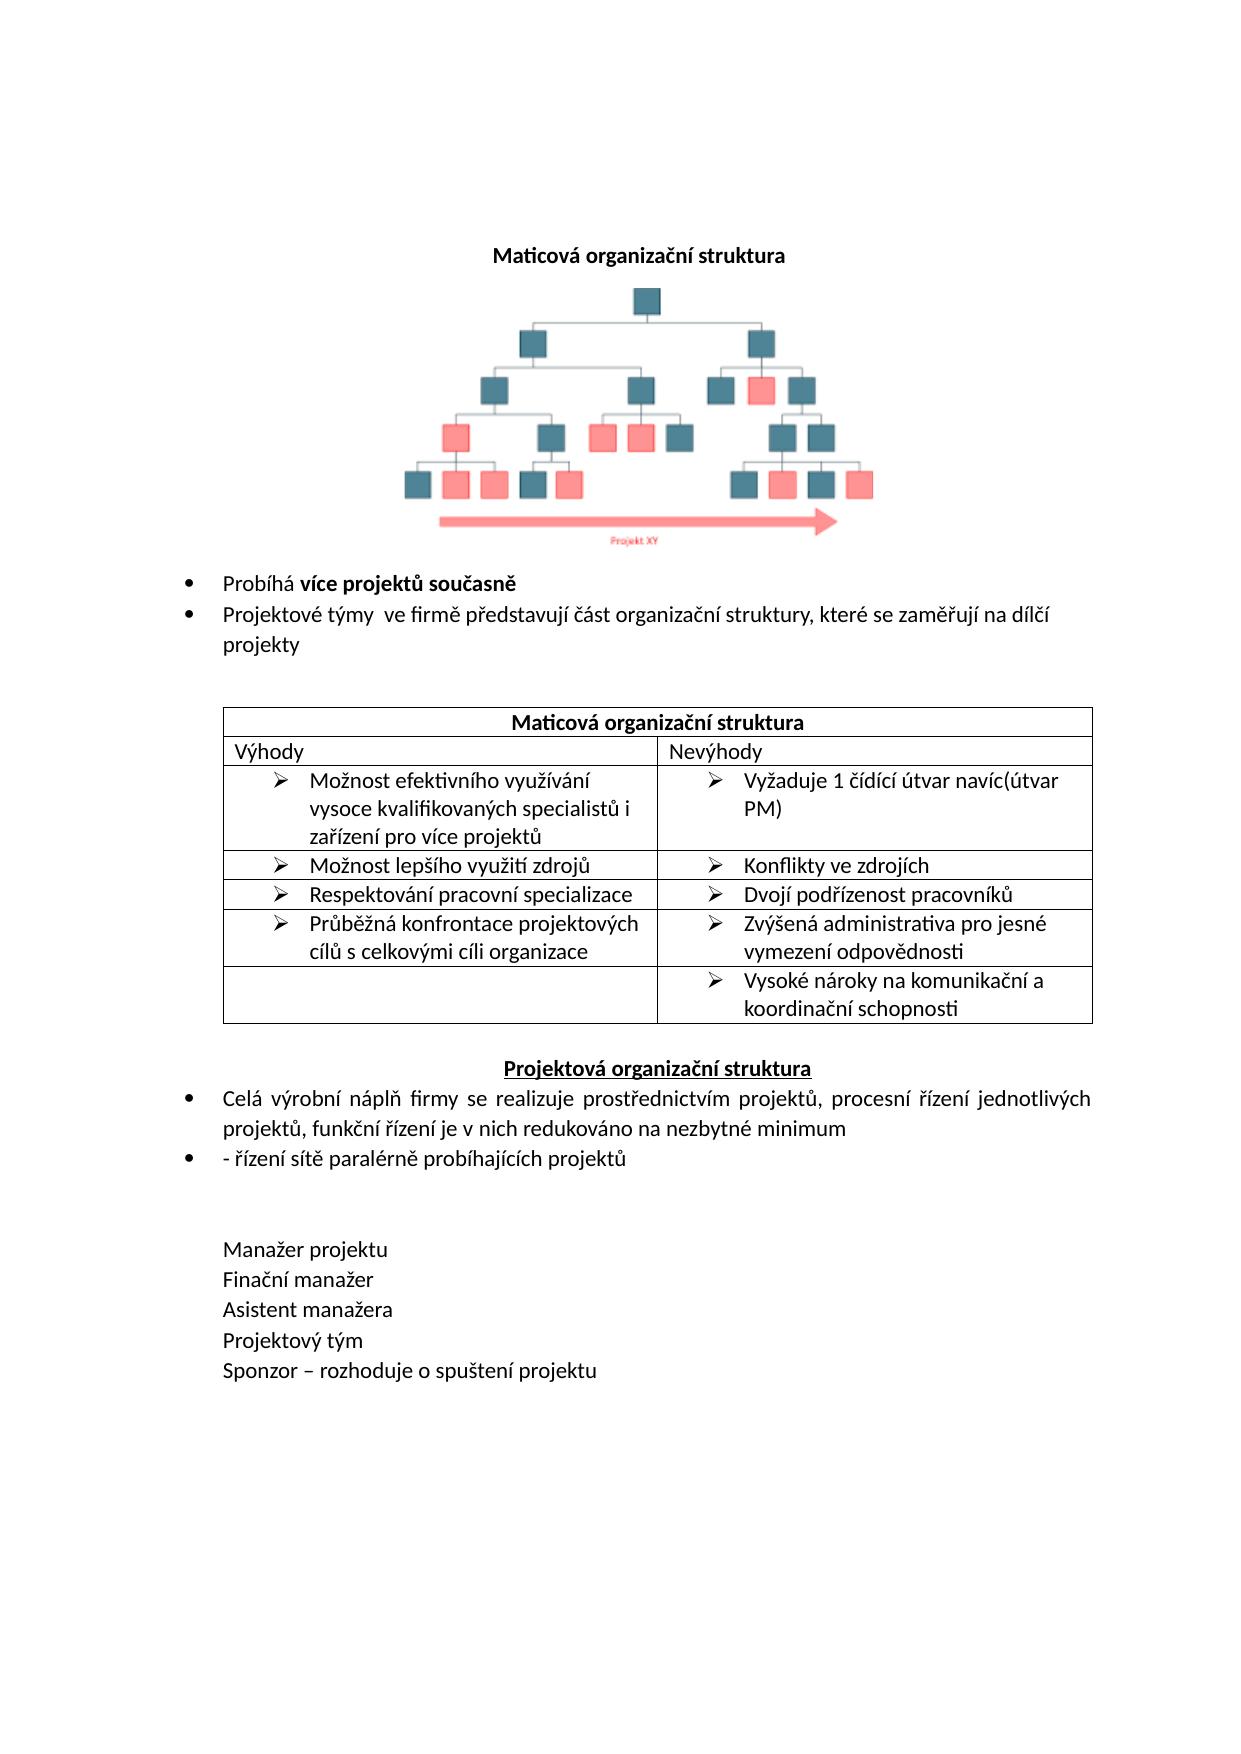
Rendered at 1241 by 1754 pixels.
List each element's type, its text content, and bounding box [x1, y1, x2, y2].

text Maticová organizační struktura [185, 241, 1093, 269]
table_header Maticová organizační struktura [224, 708, 1092, 736]
table_cell Konflikty ve zdrojích [658, 851, 1092, 879]
table_cell Nevýhody [658, 737, 1092, 765]
list Projektový tým [223, 1326, 1093, 1354]
list Projektová organizační struktura [223, 1054, 1093, 1082]
table_cell Vyžaduje 1 čídící útvar navíc(útvar PM) [658, 766, 1092, 850]
list Manažer projektu [223, 1235, 1093, 1263]
list Celá výrobní náplň firmy se realizuje prostřednictvím projektů, procesní řízení jednotlivých projektů, funkční řízení je v nich redukováno na nezbytné minimum [185, 1084, 1093, 1142]
picture [404, 288, 874, 551]
table_cell Možnost efektivního využívání vysoce kvalifikovaných specialistů i zařízení pro více projektů [224, 766, 657, 850]
list Asistent manažera [223, 1296, 1093, 1323]
table_cell Zvýšená administrativa pro jesné vymezení odpovědnosti [658, 910, 1092, 966]
list Projektové týmy ve firmě představují část organizační struktury, které se zaměřují na dílčí projekty [185, 600, 1093, 658]
table_cell Respektování pracovní specializace [224, 880, 657, 908]
list - řízení sítě paralérně probíhajících projektů [185, 1144, 1093, 1172]
list Finační manažer [223, 1265, 1093, 1293]
table_cell Průběžná konfrontace projektových cílů s celkovými cíli organizace [224, 910, 657, 966]
table_cell [224, 967, 657, 1023]
list Sponzor – rozhoduje o spuštení projektu [223, 1356, 1093, 1384]
table_cell Možnost lepšího využití zdrojů [224, 851, 657, 879]
table_cell Výhody [224, 737, 657, 765]
table_cell Dvojí podřízenost pracovníků [658, 880, 1092, 908]
table_cell Vysoké nároky na komunikační a koordinační schopnosti [658, 967, 1092, 1023]
list Probíhá více projektů současně [185, 569, 1093, 598]
